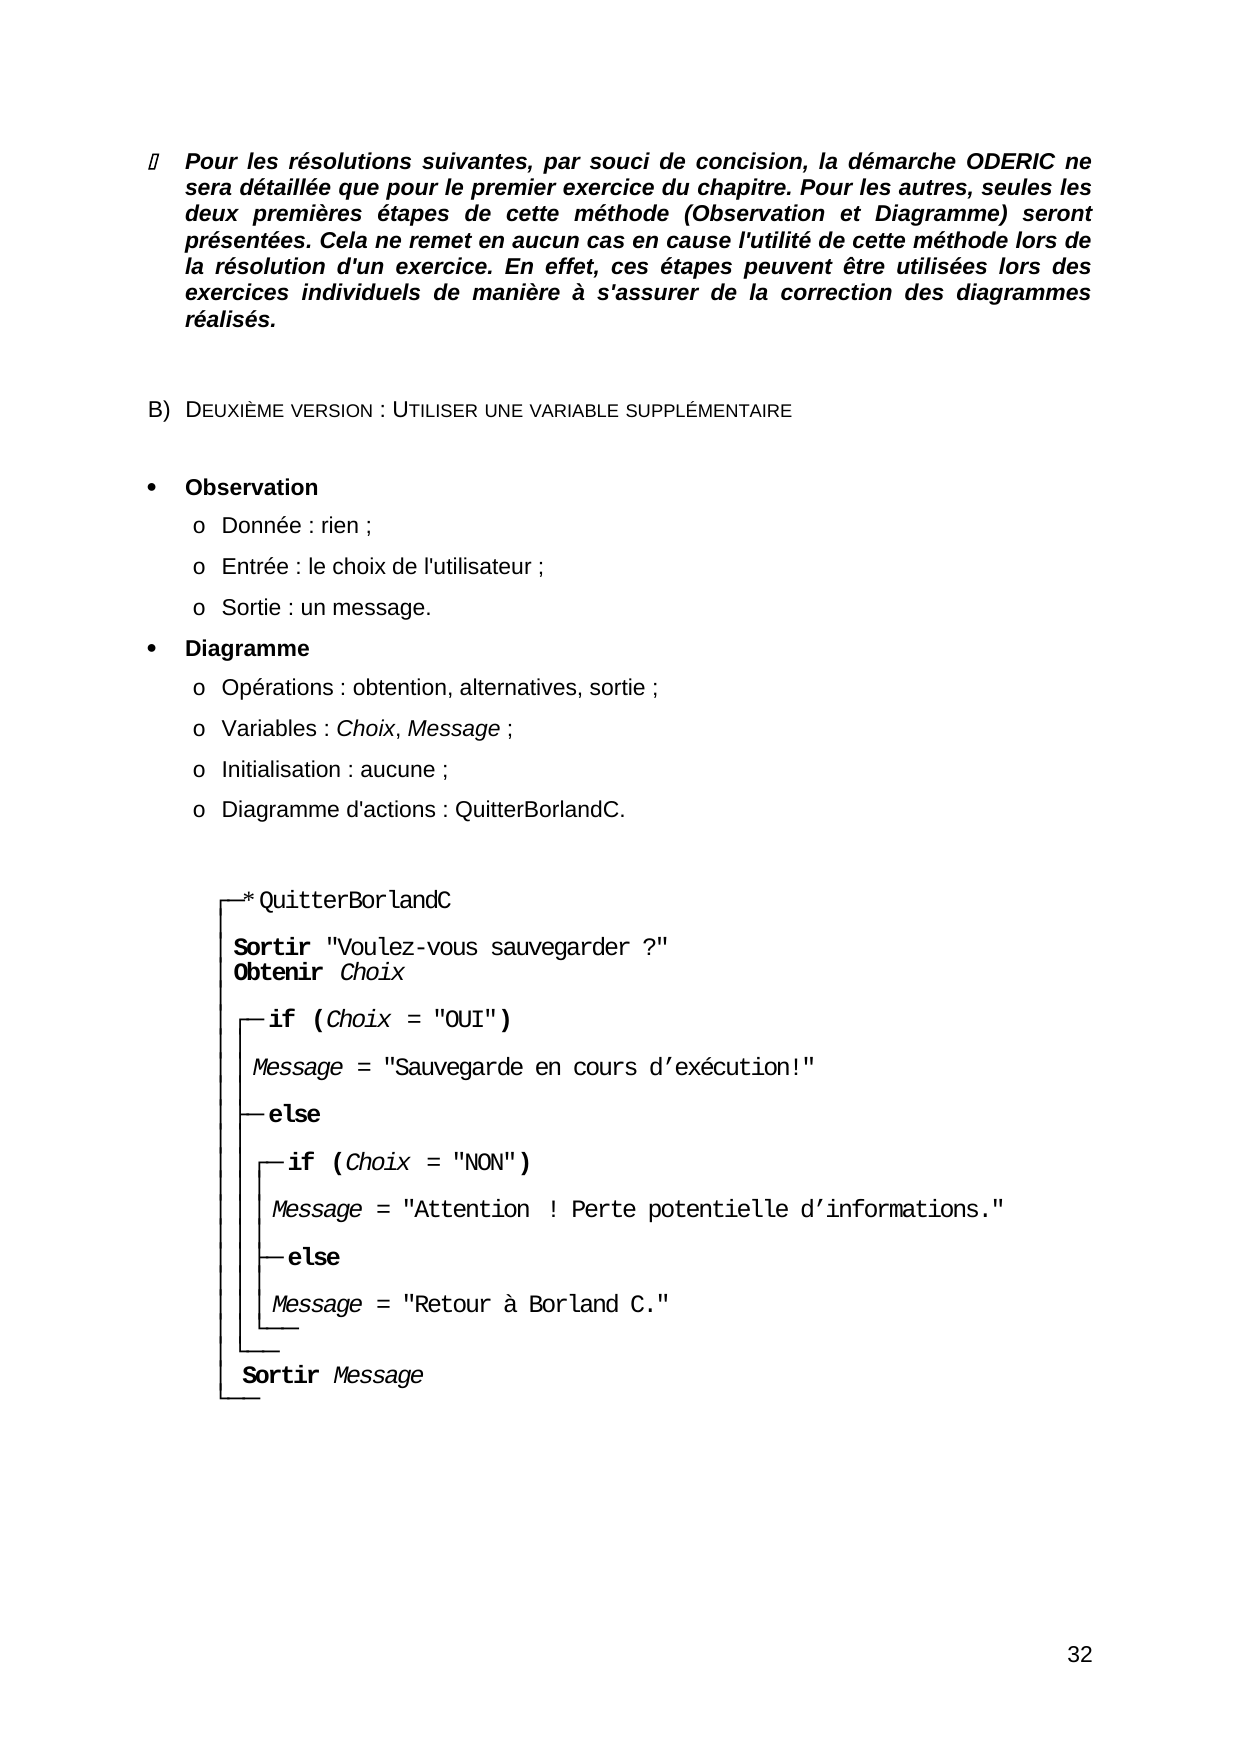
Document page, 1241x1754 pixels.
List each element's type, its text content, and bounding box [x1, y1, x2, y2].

text Donnée : rien ; [192, 512, 1093, 541]
text Diagramme [148, 635, 1093, 661]
text Diagramme d'actions : QuitterBorlandC. [192, 796, 1093, 825]
text Observation [148, 474, 1093, 500]
subtitle Deuxième version : Utiliser une variable supplémentaire [148, 396, 1093, 422]
text Entrée : le choix de l'utilisateur ; [192, 553, 1093, 582]
text Opérations : obtention, alternatives, sortie ; [192, 674, 1093, 702]
text Variables : Choix, Message ; [192, 715, 1093, 743]
text Pour les résolutions suivantes, par souci de concision, la démarche ODERIC ne sera détaillée que pour le premier exercice du chapitre. Pour les autres, seules les deux premières étapes de cette méthode (Observation et Diagramme) seront présentées. Cela ne remet en aucun cas en cause l'utilité de cette méthode lors de la résolution d'un exercice. En effet, ces étapes peuvent être utilisées lors des exercices individuels de manière à s'assurer de la correction des diagrammes réalisés. [148, 148, 1093, 332]
text Initialisation : aucune ; [192, 756, 1093, 784]
text Sortie : un message. [192, 594, 1093, 622]
